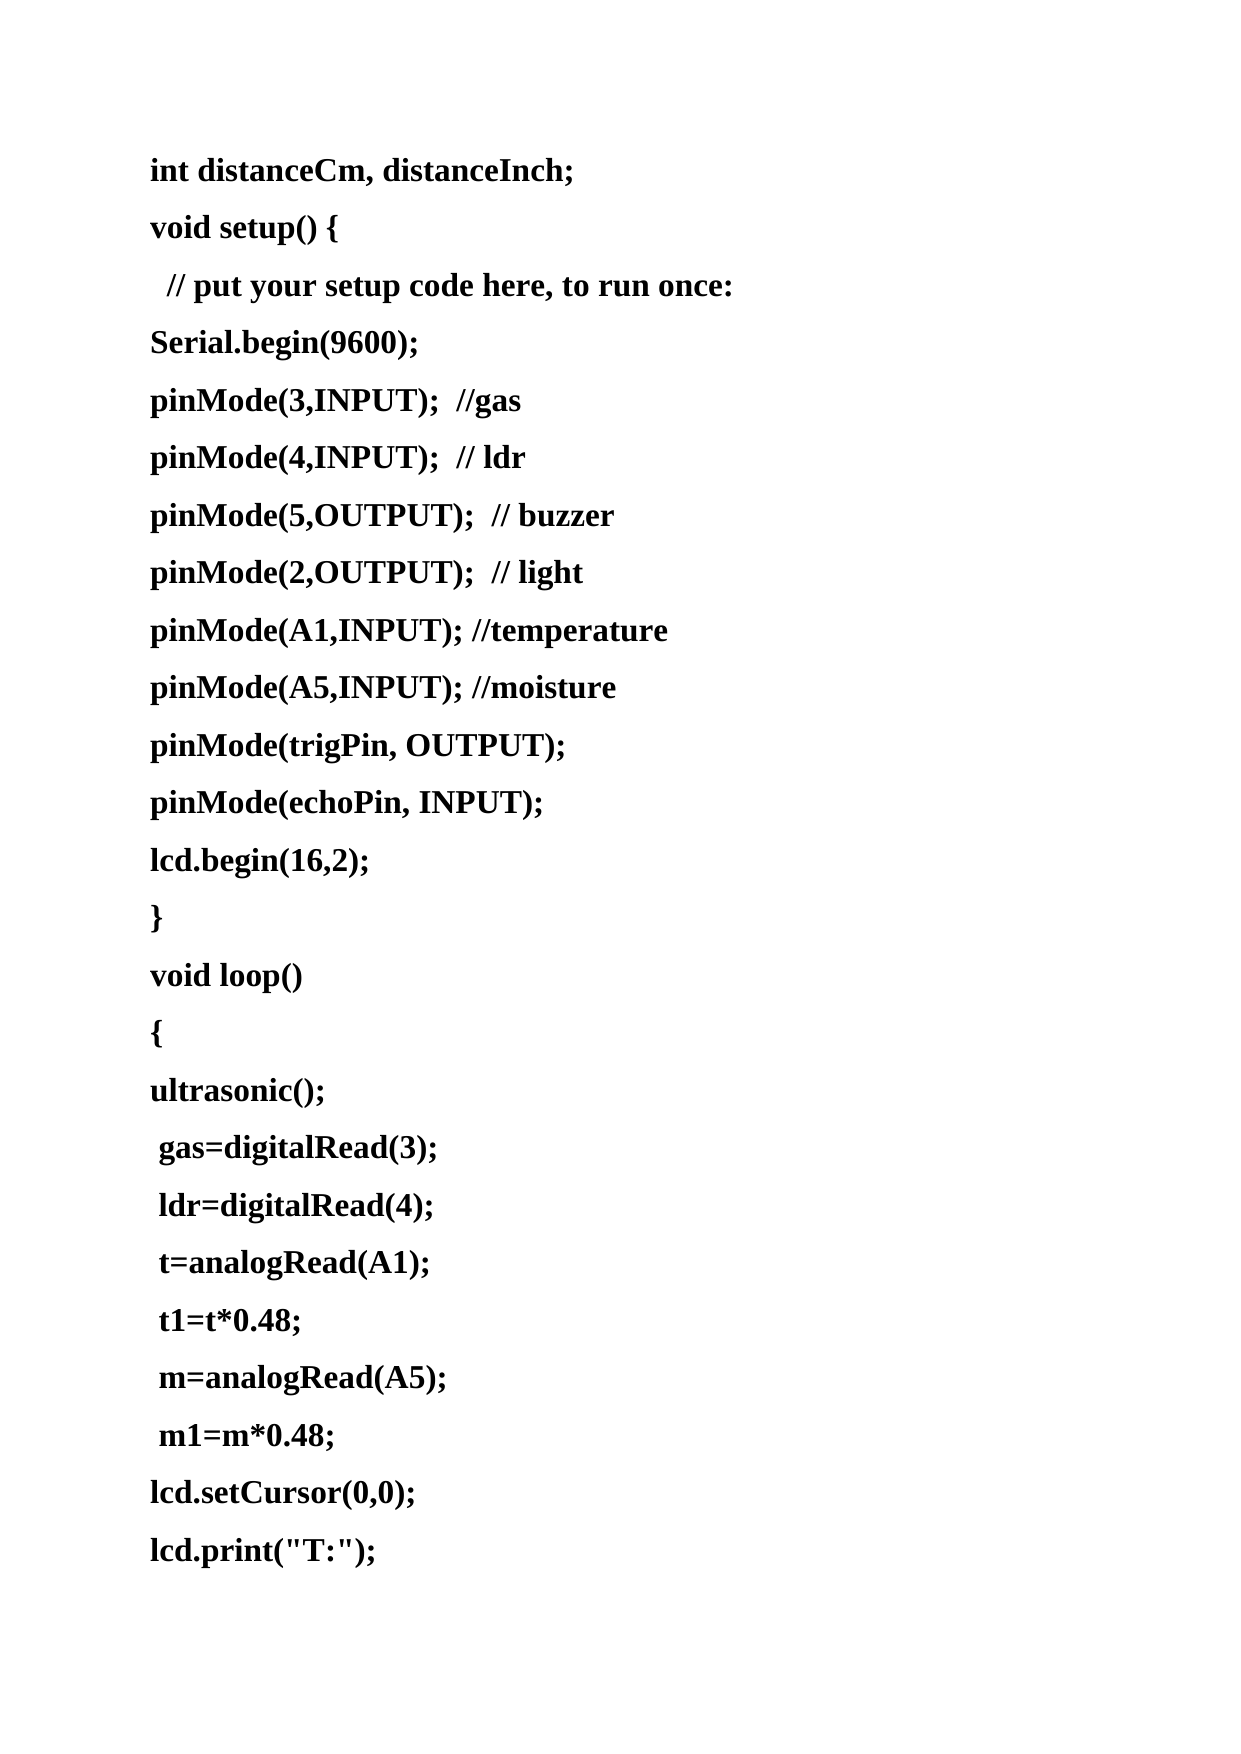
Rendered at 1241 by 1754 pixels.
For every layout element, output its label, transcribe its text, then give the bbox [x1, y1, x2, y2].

text } [150, 897, 1090, 936]
text m1=m*0.48; [150, 1415, 1090, 1453]
text void setup() { [150, 207, 1090, 246]
text pinMode(A1,INPUT); //temperature [150, 610, 1090, 648]
text m=analogRead(A5); [150, 1357, 1090, 1396]
text pinMode(5,OUTPUT); // buzzer [150, 495, 1090, 533]
text pinMode(3,INPUT); //gas [150, 380, 1090, 418]
text Serial.begin(9600); [150, 322, 1090, 361]
text pinMode(2,OUTPUT); // light [150, 552, 1090, 591]
text ldr=digitalRead(4); [150, 1185, 1090, 1223]
text void loop() [150, 955, 1090, 993]
text lcd.setCursor(0,0); [150, 1472, 1090, 1511]
text pinMode(4,INPUT); // ldr [150, 437, 1090, 476]
text int distanceCm, distanceInch; [150, 150, 1090, 188]
text gas=digitalRead(3); [150, 1127, 1090, 1166]
text lcd.print("T:"); [150, 1530, 1090, 1568]
text t1=t*0.48; [150, 1300, 1090, 1338]
text { [150, 1012, 1090, 1051]
text lcd.begin(16,2); [150, 840, 1090, 878]
text ultrasonic(); [150, 1070, 1090, 1108]
text pinMode(echoPin, INPUT); [150, 782, 1090, 821]
text // put your setup code here, to run once: [150, 265, 1090, 303]
text t=analogRead(A1); [150, 1242, 1090, 1281]
text pinMode(A5,INPUT); //moisture [150, 667, 1090, 706]
text pinMode(trigPin, OUTPUT); [150, 725, 1090, 763]
